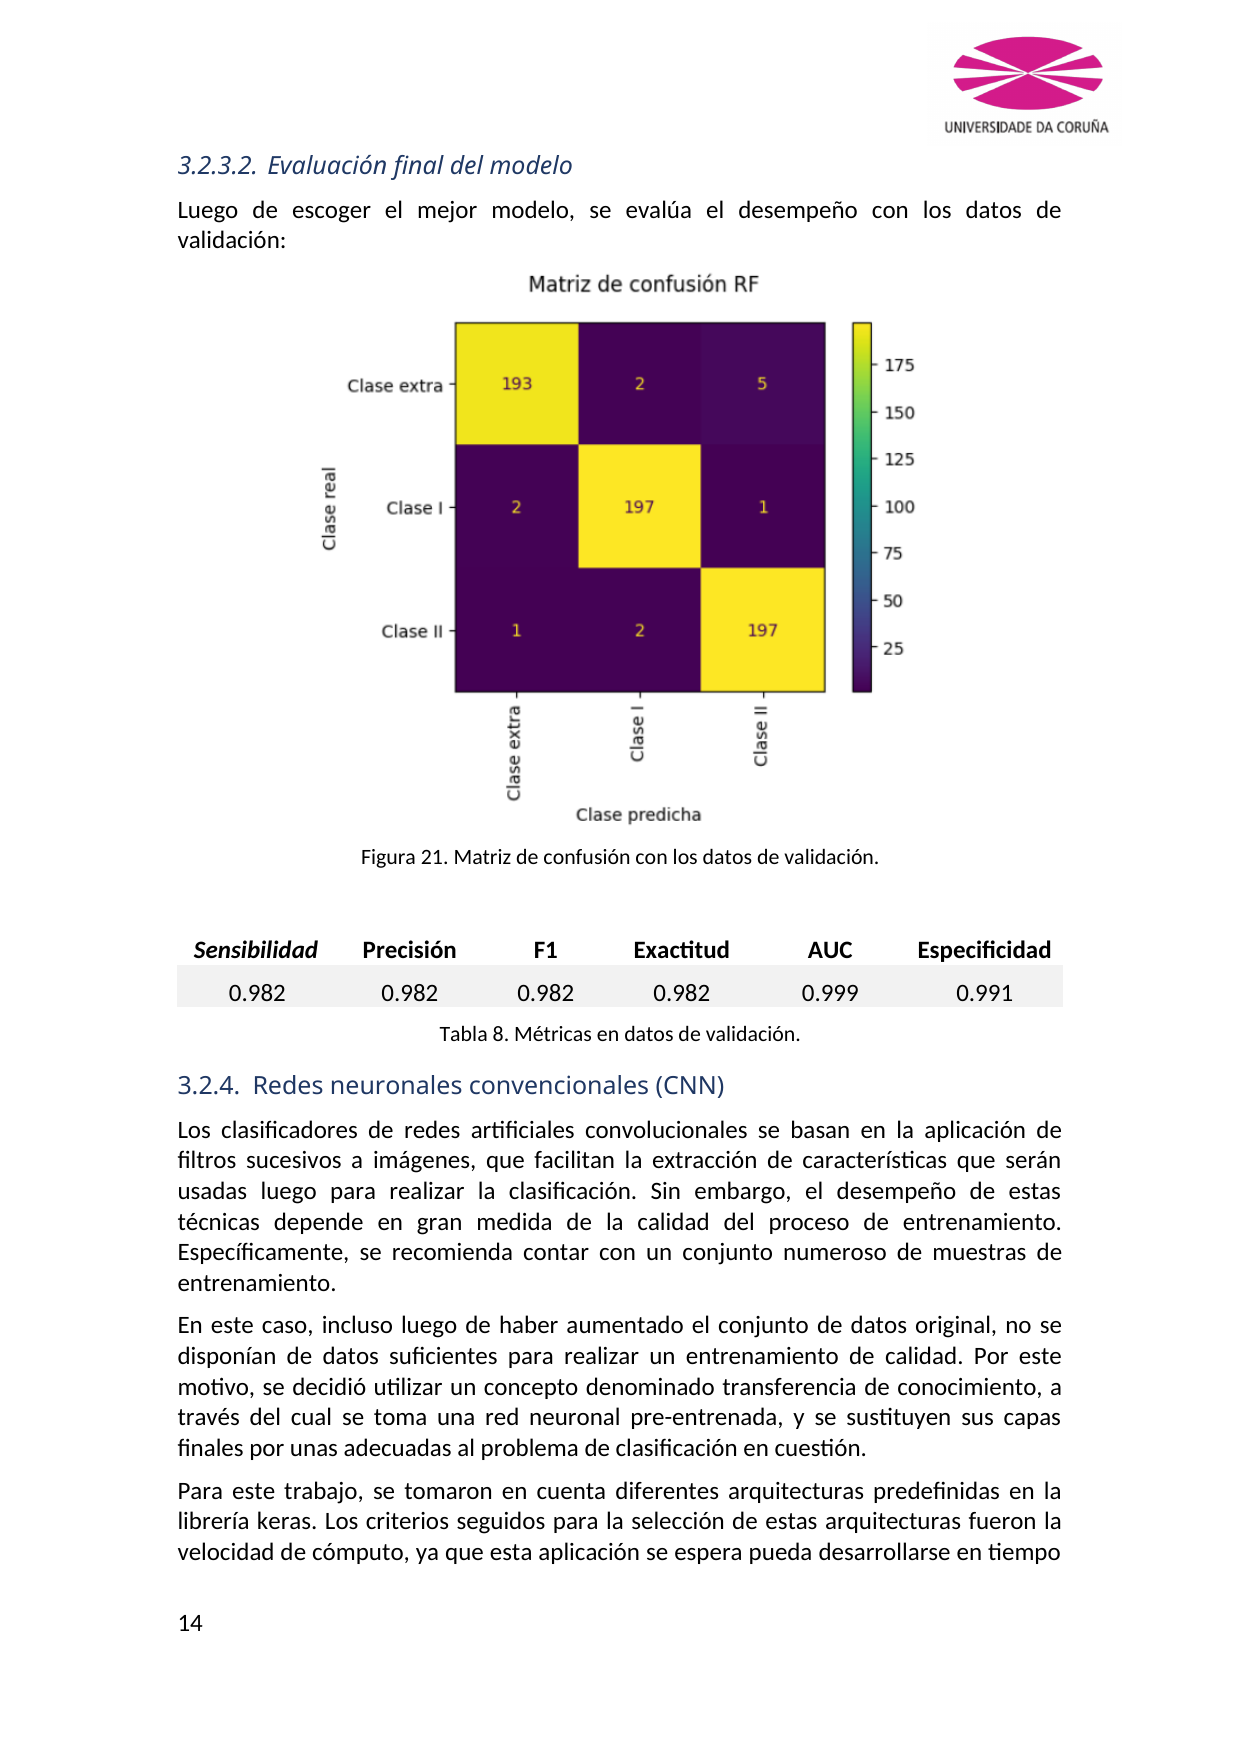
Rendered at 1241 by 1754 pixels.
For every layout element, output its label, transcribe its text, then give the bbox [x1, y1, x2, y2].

table_cell 0.999 [754, 965, 906, 1007]
table_cell 0.982 [177, 965, 337, 1007]
table_header F1 [482, 921, 609, 964]
text En este caso, incluso luego de haber aumentado el conjunto de datos original, no se disponían de datos suficientes para realizar un entrenamiento de calidad. Por este motivo, se decidió utilizar un concepto denominado transferencia de conocimiento, a través del cual se toma una red neuronal pre-entrenada, y se sustituyen sus capas finales por unas adecuadas al problema de clasificación en cuestión. [177, 1310, 1063, 1462]
table_cell 0.982 [482, 965, 609, 1007]
subtitle Redes neuronales convencionales (CNN) [177, 1067, 1063, 1102]
table_cell 0.982 [609, 965, 754, 1007]
text Luego de escoger el mejor modelo, se evalúa el desempeño con los datos de validación: [177, 194, 1063, 255]
text Figura 21. Matriz de confusión con los datos de validación. [177, 843, 1063, 870]
table_header Sensibilidad [177, 921, 337, 964]
table_header Exactitud [609, 921, 754, 964]
picture [927, 22, 1123, 146]
table_cell 0.982 [337, 965, 482, 1007]
text Los clasificadores de redes artificiales convolucionales se basan en la aplicación de filtros sucesivos a imágenes, que facilitan la extracción de características que serán usadas luego para realizar la clasificación. Sin embargo, el desempeño de estas técnicas depende en gran medida de la calidad del proceso de entrenamiento. Específicamente, se recomienda contar con un conjunto numeroso de muestras de entrenamiento. [177, 1114, 1063, 1297]
table_header AUC [754, 921, 906, 964]
subtitle Evaluación final del modelo [177, 148, 1063, 182]
table_cell 0.991 [906, 965, 1063, 1007]
picture [313, 267, 927, 831]
table_header Precisión [337, 921, 482, 964]
table_header Especificidad [906, 921, 1063, 964]
